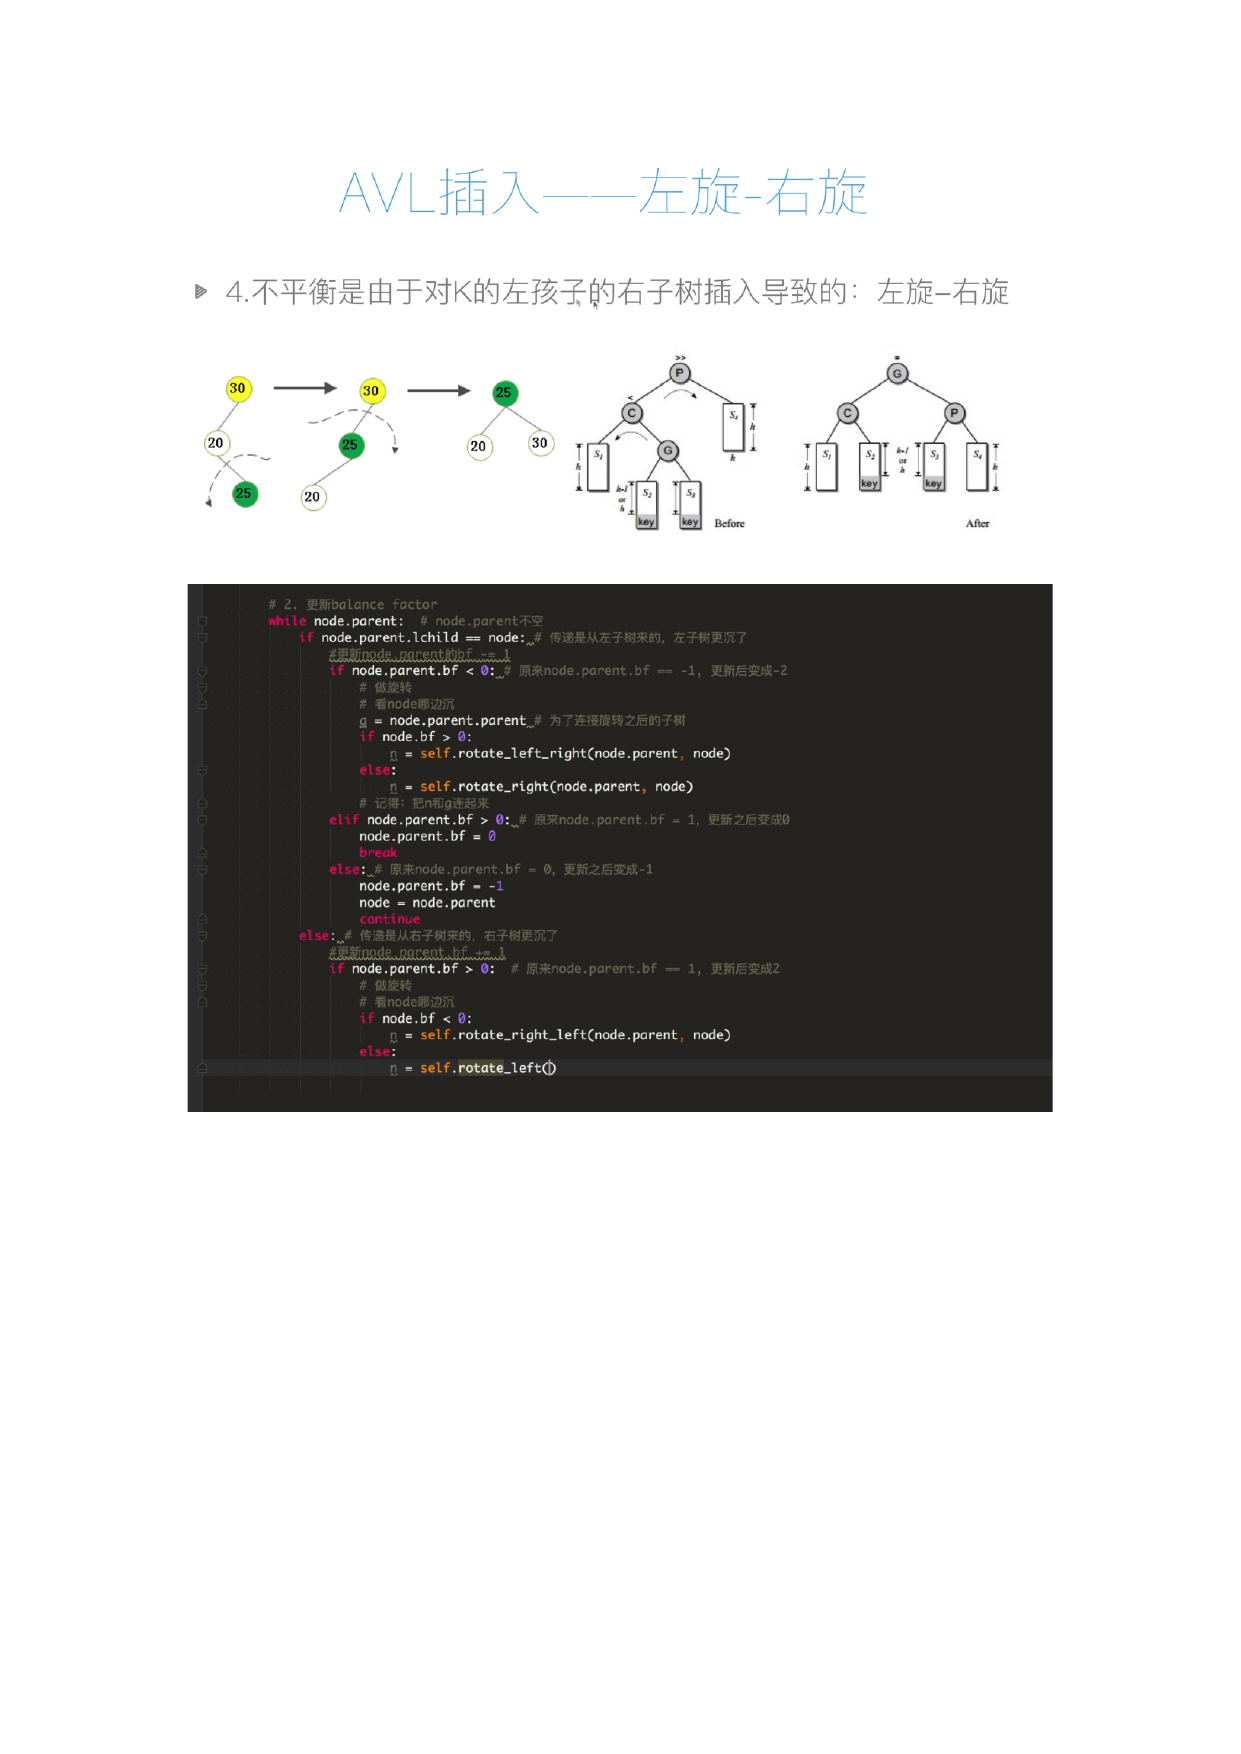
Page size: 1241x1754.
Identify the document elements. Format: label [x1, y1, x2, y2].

picture [187, 162, 1053, 563]
picture [187, 584, 1053, 1112]
